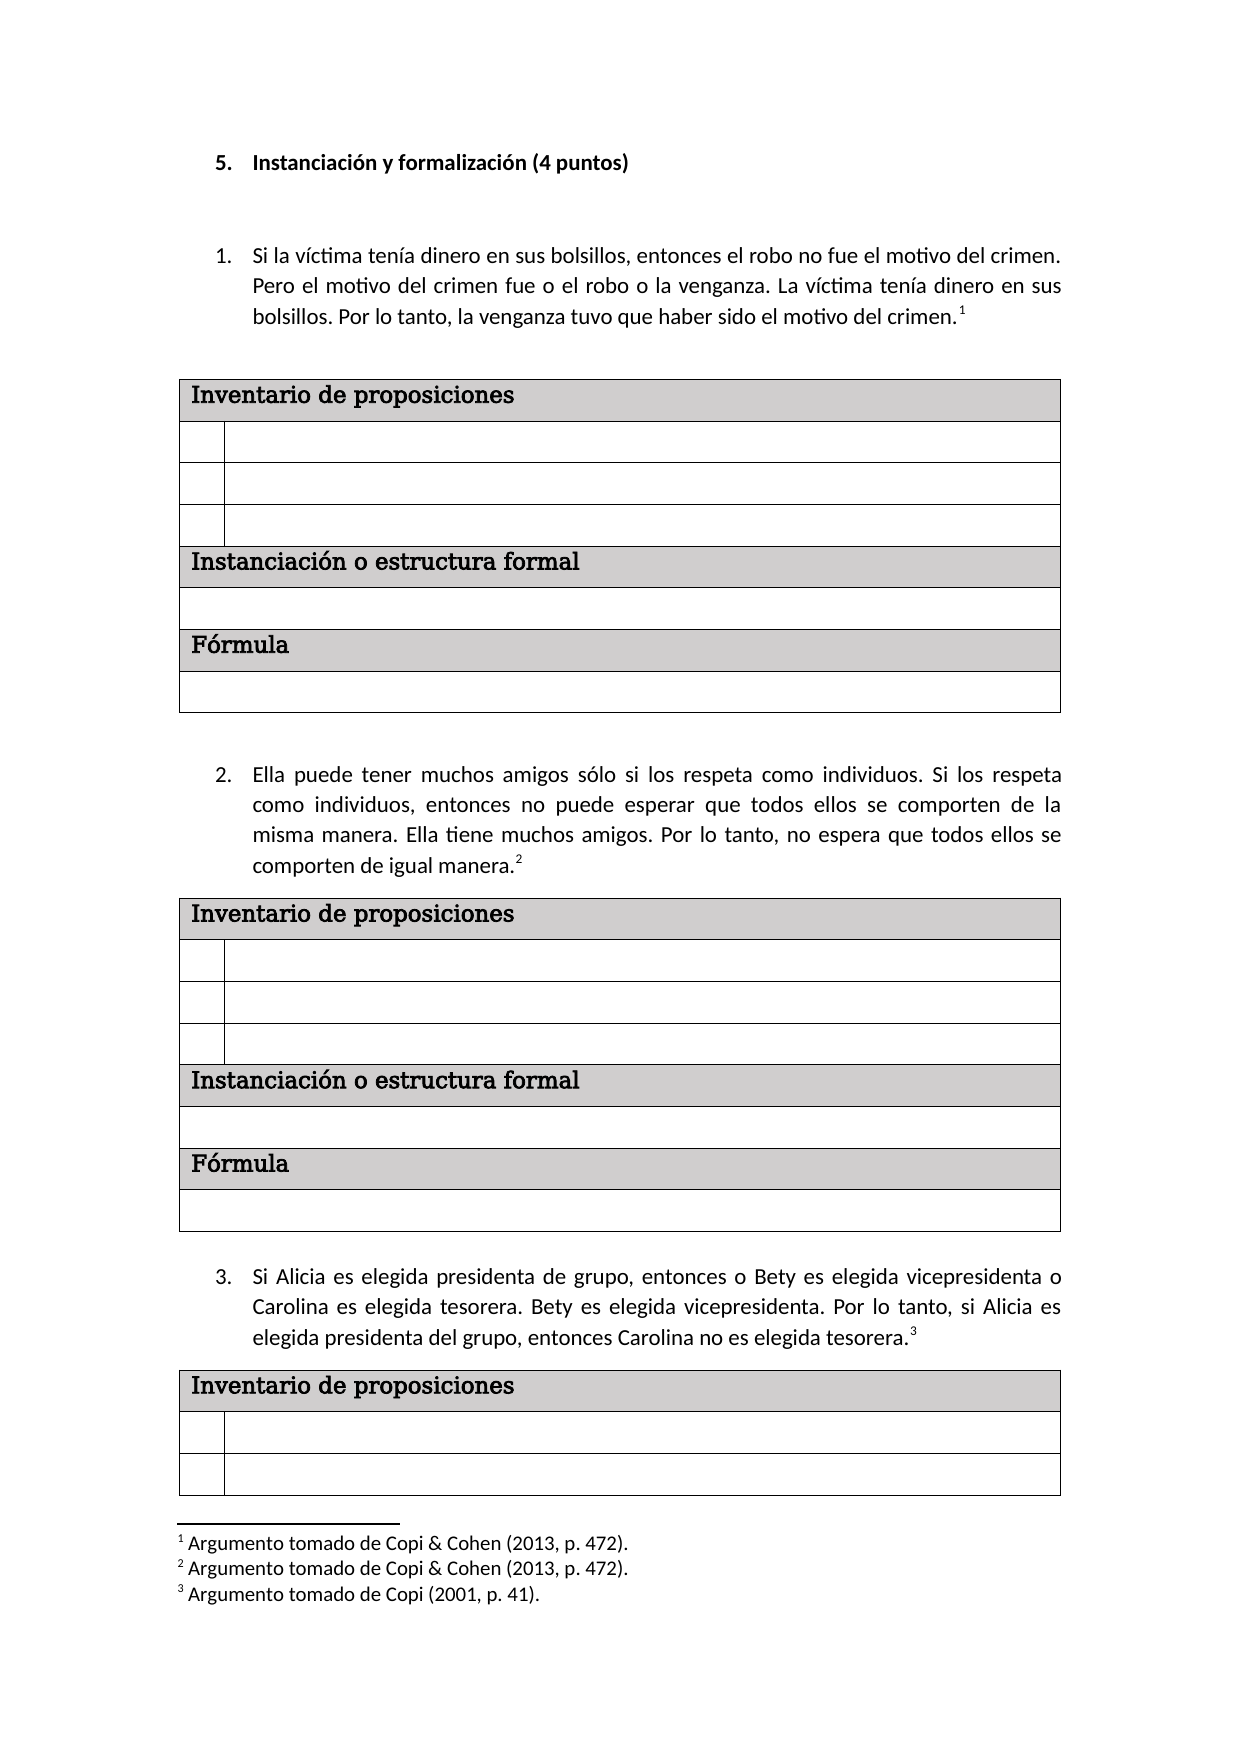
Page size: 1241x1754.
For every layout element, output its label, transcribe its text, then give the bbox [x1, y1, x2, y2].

table_cell Fórmula [180, 630, 1060, 671]
list Si Alicia es elegida presidenta de grupo, entonces o Bety es elegida vicepresidenta o Carolina es elegida tesorera. Bety es elegida vicepresidenta. Por lo tanto, si Alicia es elegida presidenta del grupo, entonces Carolina no es elegida tesorera. [215, 1262, 1063, 1351]
list Ella puede tener muchos amigos sólo si los respeta como individuos. Si los respeta como individuos, entonces no puede esperar que todos ellos se comporten de la misma manera. Ella tiene muchos amigos. Por lo tanto, no espera que todos ellos se comporten de igual manera. [215, 760, 1063, 879]
table_cell [225, 463, 1060, 504]
table_cell [225, 422, 1060, 462]
table_cell [180, 940, 224, 981]
table_cell [180, 1024, 224, 1064]
table_cell Instanciación o estructura formal [180, 547, 1060, 587]
table_cell [180, 1454, 224, 1494]
table_cell [180, 588, 1060, 629]
table_cell [225, 940, 1060, 981]
table_cell Fórmula [180, 1149, 1060, 1189]
list Instanciación y formalización (4 puntos) [215, 148, 1063, 176]
table_cell [225, 1412, 1060, 1453]
table_cell [180, 1107, 1060, 1148]
table_header Inventario de proposiciones [180, 380, 1060, 421]
table_cell [225, 1454, 1060, 1494]
table_cell [180, 1190, 1060, 1231]
table_cell [180, 463, 224, 504]
table_cell [225, 505, 1060, 546]
table_header Inventario de proposiciones [180, 1371, 1060, 1411]
list Si la víctima tenía dinero en sus bolsillos, entonces el robo no fue el motivo del crimen. Pero el motivo del crimen fue o el robo o la venganza. La víctima tenía dinero en sus bolsillos. Por lo tanto, la venganza tuvo que haber sido el motivo del crimen. [215, 241, 1063, 330]
table_cell [180, 672, 1060, 712]
table_header Inventario de proposiciones [180, 899, 1060, 939]
table_cell [180, 982, 224, 1023]
table_cell [225, 982, 1060, 1023]
table_cell [180, 422, 224, 462]
table_cell [180, 505, 224, 546]
table_cell Instanciación o estructura formal [180, 1065, 1060, 1106]
table_cell [225, 1024, 1060, 1064]
table_cell [180, 1412, 224, 1453]
